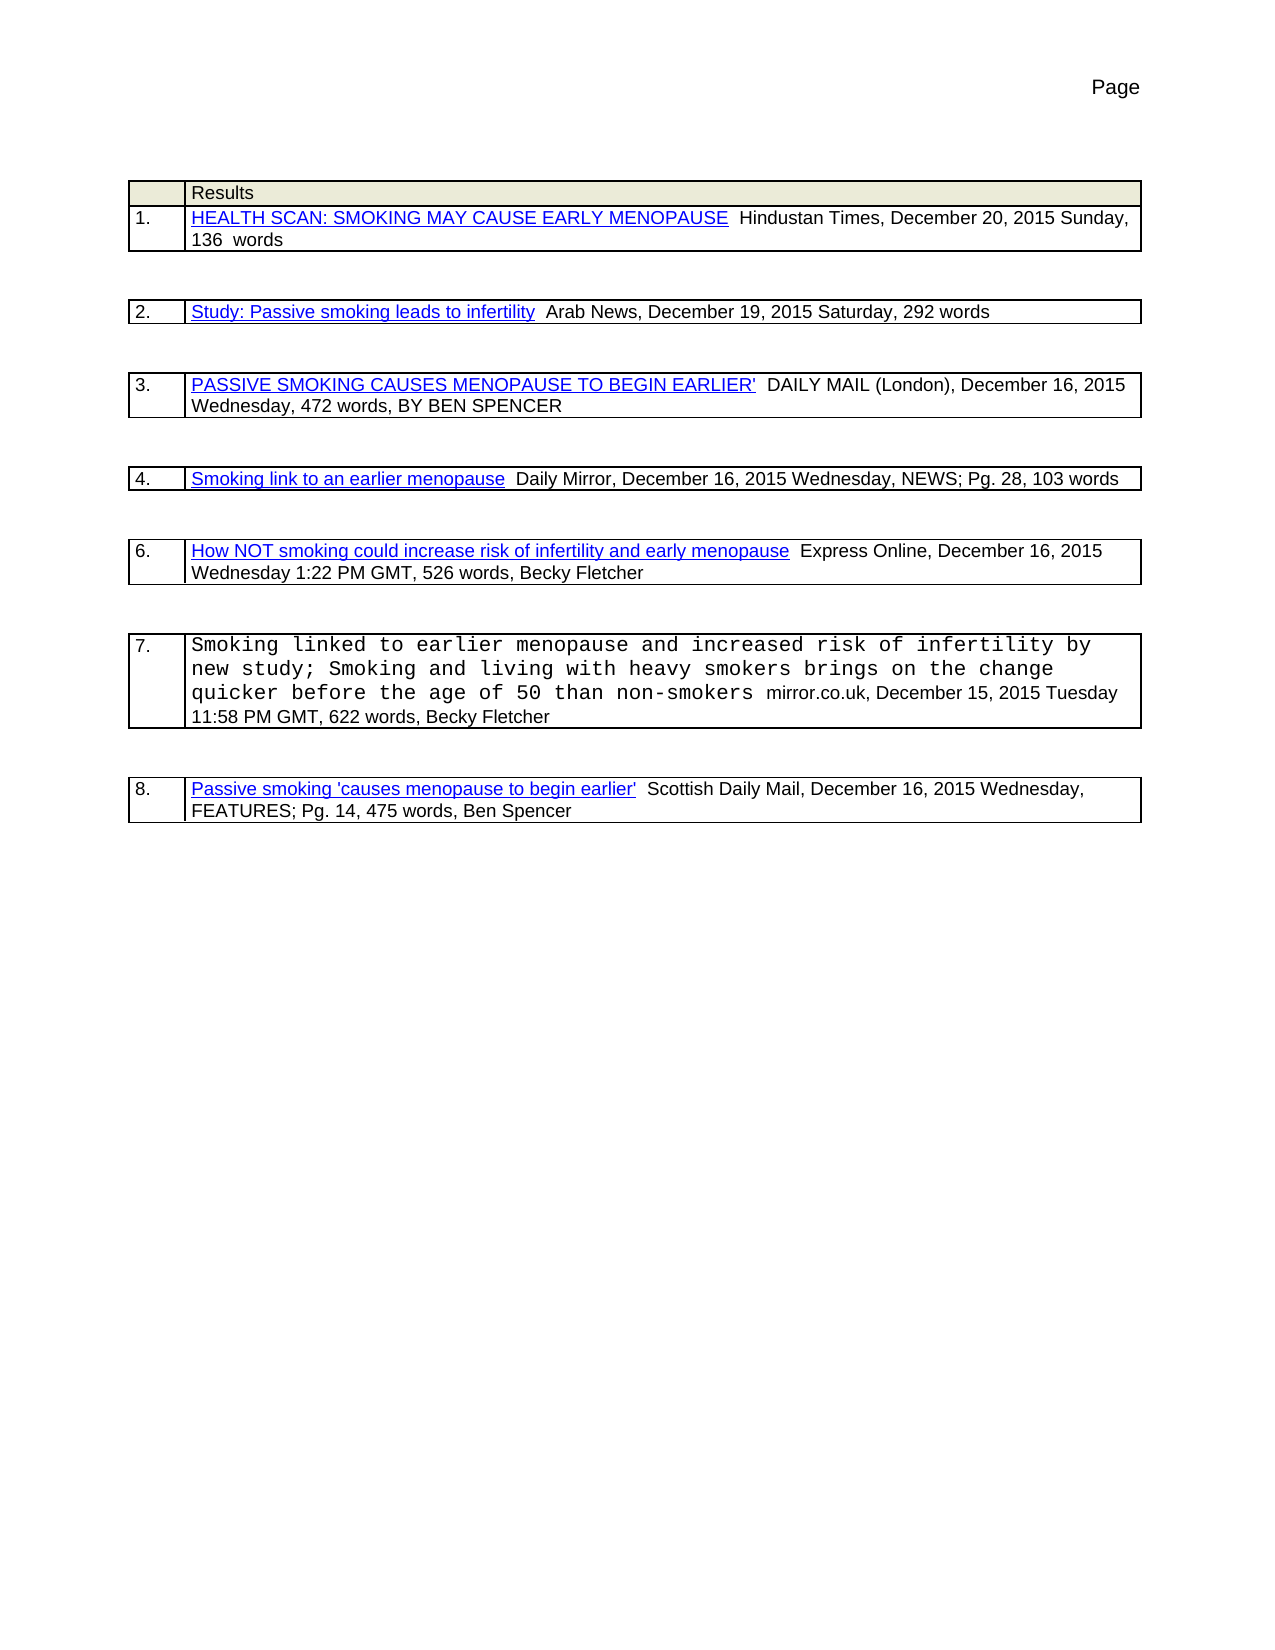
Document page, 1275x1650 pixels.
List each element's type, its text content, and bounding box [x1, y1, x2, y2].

table_header Passive smoking 'causes menopause to begin earlier' Scottish Daily Mail, December 16, 2015 Wednesday, FEATURES; Pg. 14, 475 words, Ben Spencer [186, 778, 1140, 821]
table_header Study: Passive smoking leads to infertility Arab News, December 19, 2015 Saturday, 292 words [186, 301, 1140, 322]
table_header Smoking link to an earlier menopause Daily Mirror, December 16, 2015 Wednesday, NEWS; Pg. 28, 103 words [186, 468, 1140, 489]
table_cell HEALTH SCAN: SMOKING MAY CAUSE EARLY MENOPAUSE Hindustan Times, December 20, 2015 Sunday, 136 words [186, 207, 1140, 250]
table_cell 1. [130, 207, 184, 250]
table_header 2. [130, 301, 184, 322]
table_header 3. [130, 374, 184, 417]
table_header 8. [130, 778, 184, 821]
table_header Results [186, 182, 1140, 205]
table_header [130, 182, 184, 205]
table_header 7. [130, 635, 184, 727]
table_header 6. [130, 540, 184, 583]
table_header Smoking linked to earlier menopause and increased risk of infertility by new study; Smoking and living with heavy smokers brings on the change quicker before the age of 50 than non-smokers mirror.co.uk, December 15, 2015 Tuesday 11:58 PM GMT, 622 words, Becky Fletcher [186, 635, 1140, 727]
table_header 4. [130, 468, 184, 489]
table_header PASSIVE SMOKING CAUSES MENOPAUSE TO BEGIN EARLIER' DAILY MAIL (London), December 16, 2015 Wednesday, 472 words, BY BEN SPENCER [186, 374, 1140, 417]
table_header How NOT smoking could increase risk of infertility and early menopause Express Online, December 16, 2015 Wednesday 1:22 PM GMT, 526 words, Becky Fletcher [186, 540, 1140, 583]
